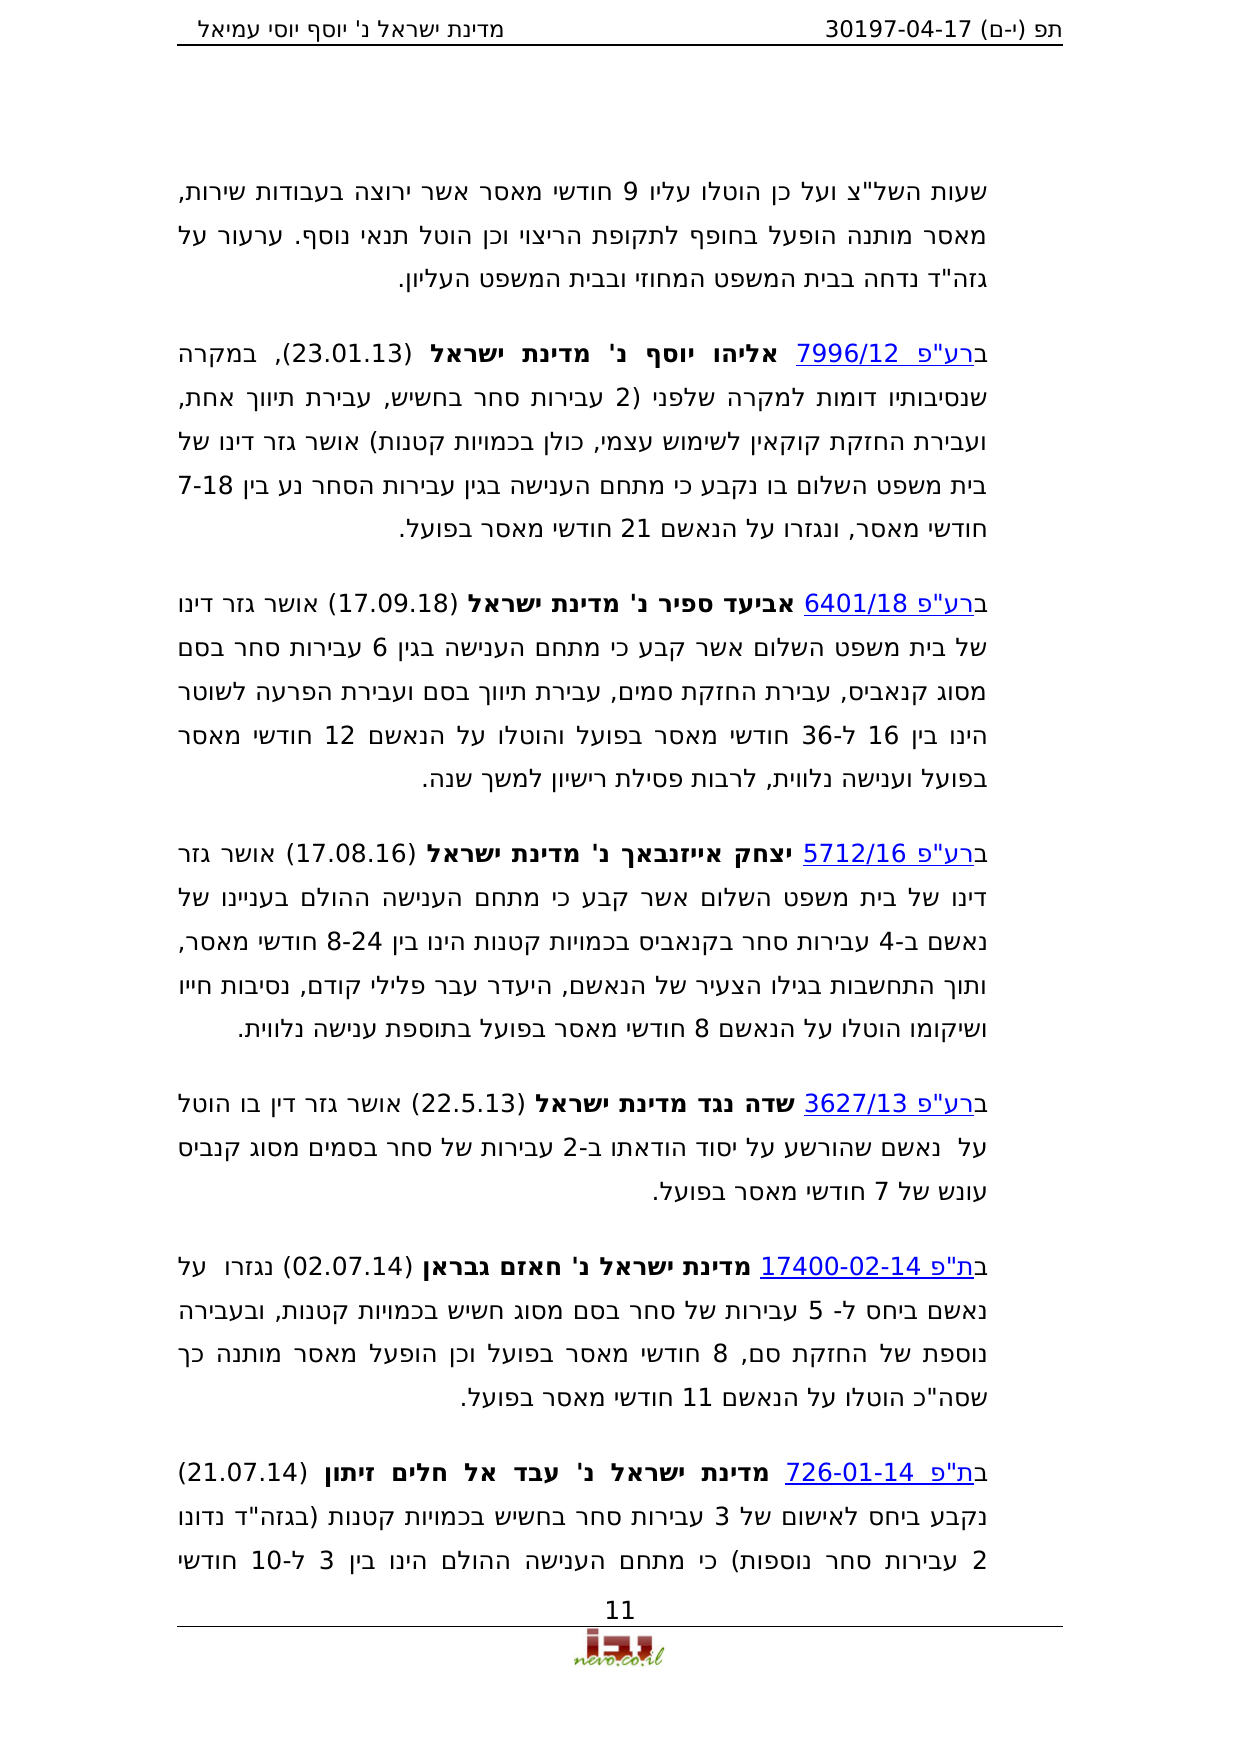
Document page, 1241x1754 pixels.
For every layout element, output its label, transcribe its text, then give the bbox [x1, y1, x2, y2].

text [177, 1458, 988, 1575]
text ברע"פ 5712/16 יצחק אייזנבאך נ' מדינת ישראל (17.08.16) אושר גזר דינו של בית משפט השלום אשר קבע כי מתחם הענישה ההולם בעניינו של נאשם ב-4 עבירות סחר בקנאביס בכמויות קטנות הינו בין 8-24 חודשי מאסר, ותוך התחשבות בגילו הצעיר של הנאשם, היעדר עבר פלילי קודם, נסיבות חייו ושיקומו הוטלו על הנאשם 8 חודשי מאסר בפועל בתוספת ענישה נלווית. [177, 840, 988, 1044]
text ברע"פ 3627/13 שדה נגד מדינת ישראל (22.5.13) אושר גזר דין בו הוטל על נאשם שהורשע על יסוד הודאתו ב-2 עבירות של סחר בסמים מסוג קנביס עונש של 7 חודשי מאסר בפועל. [177, 1090, 988, 1206]
text בת"פ 17400-02-14 מדינת ישראל נ' חאזם גבראן (02.07.14) נגזרו על נאשם ביחס ל- 5 עבירות של סחר בסם מסוג חשיש בכמויות קטנות, ובעבירה נוספת של החזקת סם, 8 חודשי מאסר בפועל וכן הופעל מאסר מותנה כך שסה"כ הוטלו על הנאשם 11 חודשי מאסר בפועל. [177, 1252, 988, 1413]
text ברע"פ 6401/18 אביעד ספיר נ' מדינת ישראל (17.09.18) אושר גזר דינו של בית משפט השלום אשר קבע כי מתחם הענישה בגין 6 עבירות סחר בסם מסוג קנאביס, עבירת החזקת סמים, עבירת תיווך בסם ועבירת הפרעה לשוטר הינו בין 16 ל-36 חודשי מאסר בפועל והוטלו על הנאשם 12 חודשי מאסר בפועל וענישה נלווית, לרבות פסילת רישיון למשך שנה. [177, 590, 988, 794]
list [177, 177, 1048, 294]
picture [574, 1628, 666, 1667]
text ברע"פ 7996/12 אליהו יוסף נ' מדינת ישראל (23.01.13), במקרה שנסיבותיו דומות למקרה שלפני (2 עבירות סחר בחשיש, עבירת תיווך אחת, ועבירת החזקת קוקאין לשימוש עצמי, כולן בכמויות קטנות) אושר גזר דינו של בית משפט השלום בו נקבע כי מתחם הענישה בגין עבירות הסחר נע בין 7-18 חודשי מאסר, ונגזרו על הנאשם 21 חודשי מאסר בפועל. [177, 340, 988, 544]
